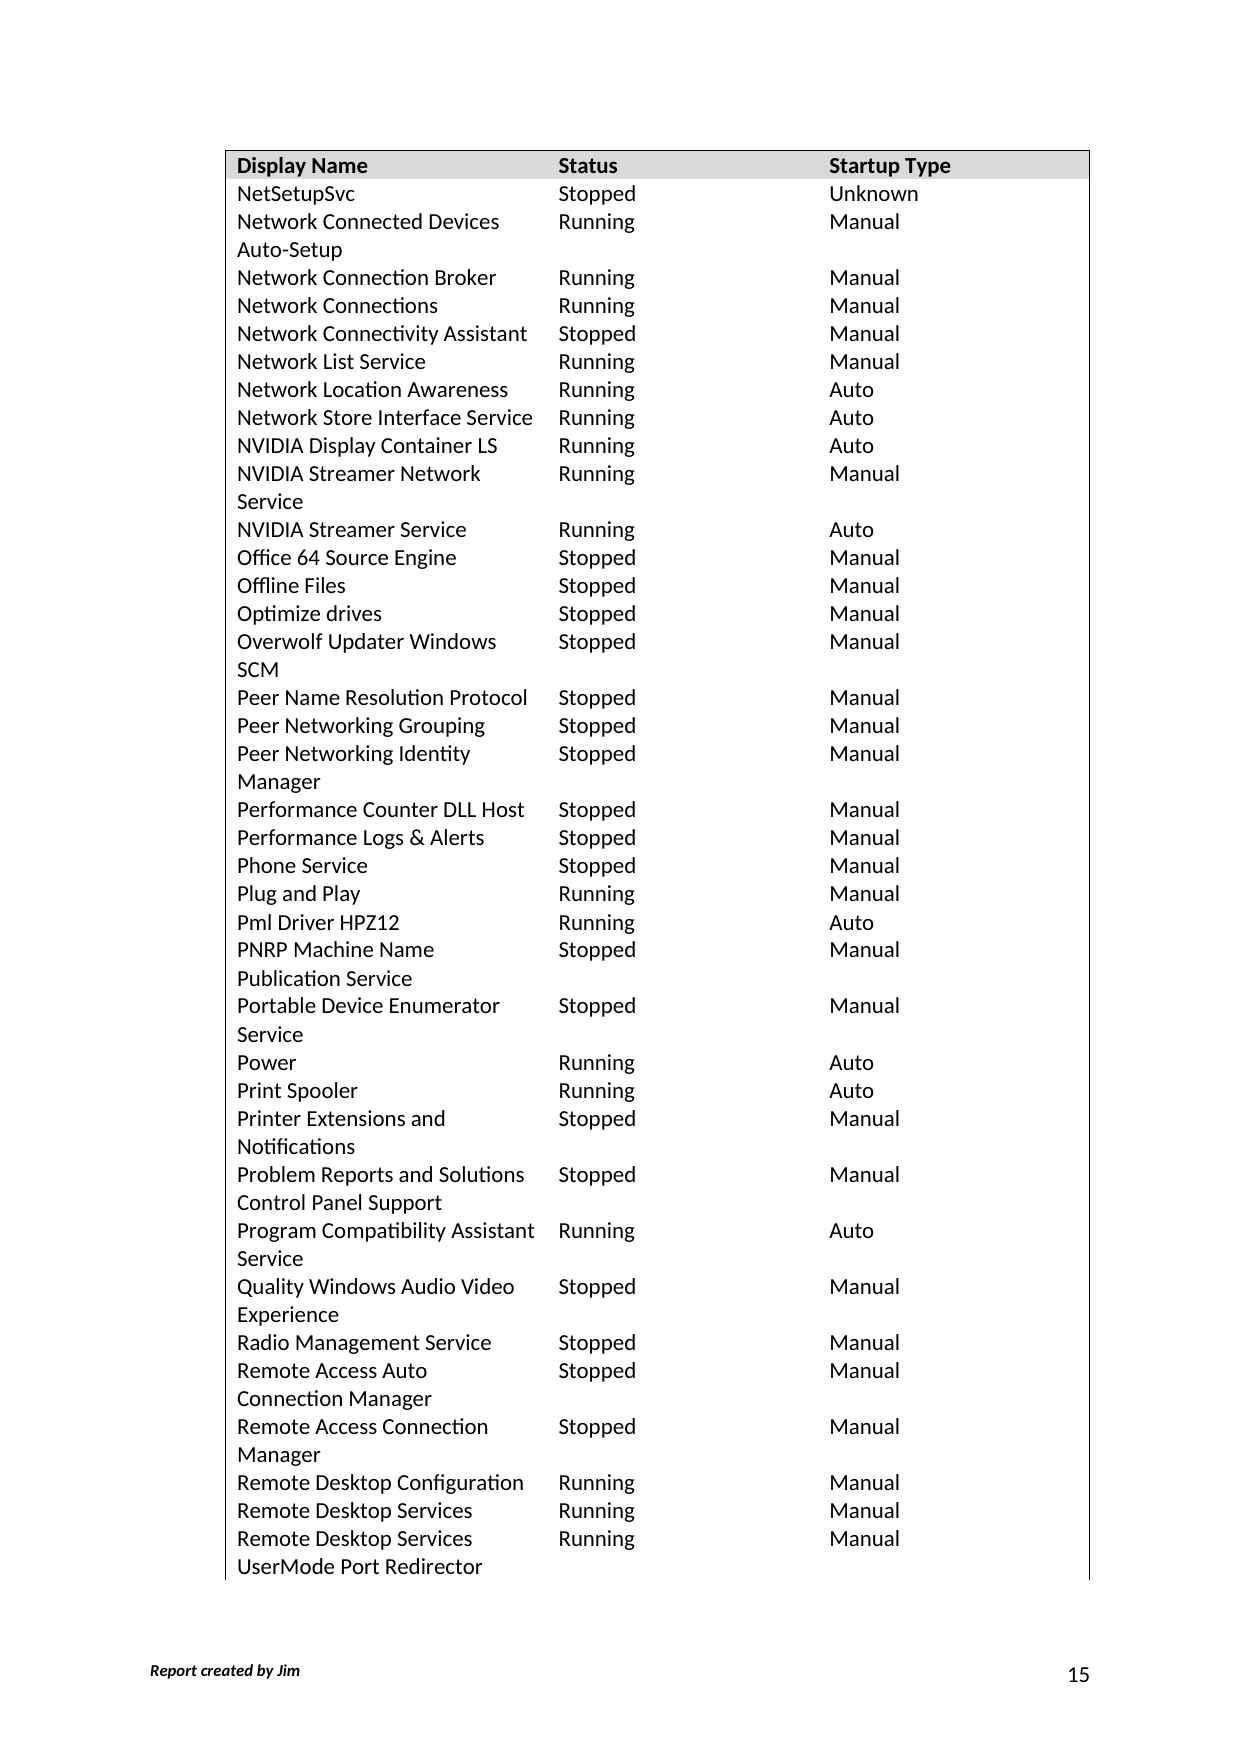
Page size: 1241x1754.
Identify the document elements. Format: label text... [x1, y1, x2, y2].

table_cell Network List Service [226, 347, 547, 375]
table_cell Optimize drives [226, 599, 547, 627]
table_cell Stopped [547, 1328, 818, 1356]
table_cell NetSetupSvc [226, 179, 547, 207]
table_cell Stopped [547, 796, 818, 823]
table_cell Running [547, 1468, 818, 1496]
table_cell Manual [818, 1524, 1089, 1580]
table_cell Manual [818, 263, 1089, 291]
table_cell NVIDIA Streamer Network Service [226, 459, 547, 515]
table_cell Manual [818, 207, 1089, 263]
table_cell Office 64 Source Engine [226, 543, 547, 571]
table_cell Network Connectivity Assistant [226, 319, 547, 347]
table_cell Stopped [547, 543, 818, 571]
table_cell Peer Name Resolution Protocol [226, 684, 547, 711]
table_cell Running [547, 1076, 818, 1104]
table_cell Pml Driver HPZ12 [226, 908, 547, 936]
table_cell Program Compatibility Assistant Service [226, 1216, 547, 1272]
table_cell Stopped [547, 740, 818, 796]
table_cell Manual [818, 711, 1089, 739]
table_cell Stopped [547, 711, 818, 739]
table_cell Running [547, 207, 818, 263]
table_cell Running [547, 1496, 818, 1524]
table_cell Running [547, 880, 818, 908]
table_cell Running [547, 403, 818, 431]
table_cell Offline Files [226, 571, 547, 599]
table_cell Print Spooler [226, 1076, 547, 1104]
table_cell Stopped [547, 1356, 818, 1412]
table_cell Running [547, 908, 818, 936]
table_cell Auto [818, 1216, 1089, 1272]
table_cell Stopped [547, 1272, 818, 1328]
table_cell Remote Access Auto Connection Manager [226, 1356, 547, 1412]
table_cell Stopped [547, 992, 818, 1048]
table_cell Radio Management Service [226, 1328, 547, 1356]
table_cell Auto [818, 1076, 1089, 1104]
table_cell Portable Device Enumerator Service [226, 992, 547, 1048]
table_cell Running [547, 459, 818, 515]
table_cell Manual [818, 880, 1089, 908]
table_header Status [547, 151, 818, 179]
table_cell Manual [818, 347, 1089, 375]
table_cell Manual [818, 459, 1089, 515]
table_cell Manual [818, 824, 1089, 852]
table_cell NVIDIA Streamer Service [226, 515, 547, 543]
table_cell Remote Desktop Services UserMode Port Redirector [226, 1524, 547, 1580]
table_cell Manual [818, 1104, 1089, 1160]
table_cell Manual [818, 1160, 1089, 1216]
table_cell Performance Counter DLL Host [226, 796, 547, 823]
table_cell Running [547, 515, 818, 543]
table_cell Auto [818, 1048, 1089, 1076]
table_cell Auto [818, 375, 1089, 403]
table_cell Manual [818, 628, 1089, 683]
table_cell Stopped [547, 179, 818, 207]
table_cell Network Connection Broker [226, 263, 547, 291]
table_cell Peer Networking Grouping [226, 711, 547, 739]
table_cell Manual [818, 1412, 1089, 1468]
table_cell Manual [818, 1272, 1089, 1328]
table_cell Manual [818, 796, 1089, 823]
table_cell Plug and Play [226, 880, 547, 908]
table_cell Phone Service [226, 852, 547, 879]
table_cell Auto [818, 431, 1089, 459]
table_cell NVIDIA Display Container LS [226, 431, 547, 459]
table_cell Printer Extensions and Notifications [226, 1104, 547, 1160]
table_cell Stopped [547, 599, 818, 627]
table_cell Problem Reports and Solutions Control Panel Support [226, 1160, 547, 1216]
table_cell Manual [818, 740, 1089, 796]
table_cell Manual [818, 599, 1089, 627]
table_cell Remote Access Connection Manager [226, 1412, 547, 1468]
table_cell Quality Windows Audio Video Experience [226, 1272, 547, 1328]
table_cell Overwolf Updater Windows SCM [226, 628, 547, 683]
table_cell Manual [818, 1468, 1089, 1496]
table_cell Stopped [547, 319, 818, 347]
table_cell Remote Desktop Configuration [226, 1468, 547, 1496]
table_cell Stopped [547, 1160, 818, 1216]
table_cell Manual [818, 684, 1089, 711]
table_cell Stopped [547, 1412, 818, 1468]
table_cell Power [226, 1048, 547, 1076]
table_cell Manual [818, 1328, 1089, 1356]
table_cell Manual [818, 543, 1089, 571]
table_cell Manual [818, 852, 1089, 879]
table_cell Running [547, 375, 818, 403]
table_cell Running [547, 347, 818, 375]
table_cell Remote Desktop Services [226, 1496, 547, 1524]
table_cell Stopped [547, 824, 818, 852]
table_cell Stopped [547, 852, 818, 879]
table_cell PNRP Machine Name Publication Service [226, 936, 547, 992]
table_cell Auto [818, 908, 1089, 936]
table_cell Performance Logs & Alerts [226, 824, 547, 852]
table_cell Stopped [547, 628, 818, 683]
table_cell Manual [818, 571, 1089, 599]
table_cell Manual [818, 992, 1089, 1048]
table_cell Running [547, 263, 818, 291]
table_cell Running [547, 431, 818, 459]
table_cell Network Connections [226, 291, 547, 319]
table_cell Stopped [547, 1104, 818, 1160]
table_cell Auto [818, 403, 1089, 431]
table_cell Stopped [547, 684, 818, 711]
table_cell Auto [818, 515, 1089, 543]
table_cell Peer Networking Identity Manager [226, 740, 547, 796]
table_cell Stopped [547, 571, 818, 599]
table_cell Running [547, 1524, 818, 1580]
table_cell Manual [818, 319, 1089, 347]
table_cell Manual [818, 1356, 1089, 1412]
table_cell Manual [818, 936, 1089, 992]
table_cell Network Connected Devices Auto-Setup [226, 207, 547, 263]
table_cell Running [547, 1048, 818, 1076]
table_cell Stopped [547, 936, 818, 992]
table_header Startup Type [818, 151, 1089, 179]
table_cell Running [547, 1216, 818, 1272]
table_cell Unknown [818, 179, 1089, 207]
table_cell Manual [818, 291, 1089, 319]
table_cell Manual [818, 1496, 1089, 1524]
table_cell Running [547, 291, 818, 319]
table_cell Network Store Interface Service [226, 403, 547, 431]
table_cell Network Location Awareness [226, 375, 547, 403]
table_header Display Name [226, 151, 547, 179]
